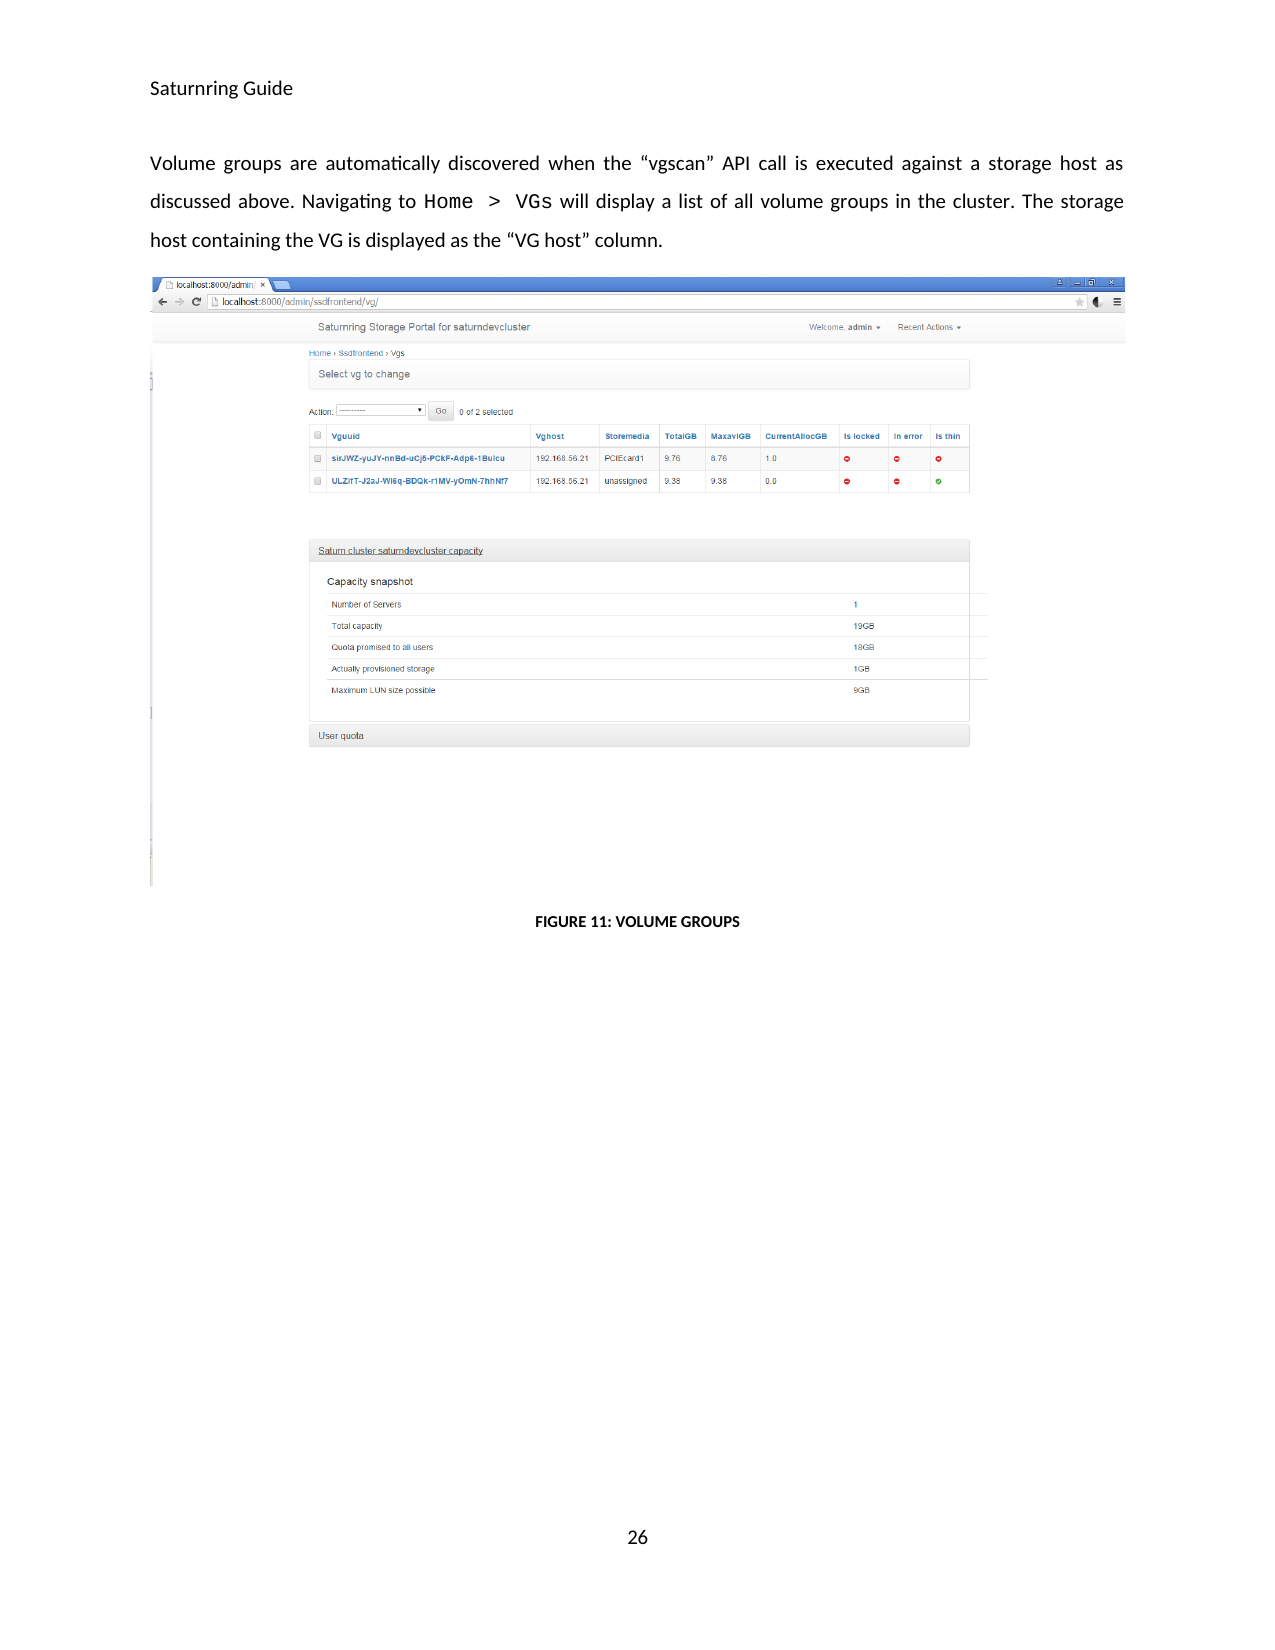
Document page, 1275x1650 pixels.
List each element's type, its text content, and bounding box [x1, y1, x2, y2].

picture [150, 277, 1125, 886]
text Volume groups are automatically discovered when the “vgscan” API call is executed against a storage host as discussed above. Navigating to Home > VGs will display a list of all volume groups in the cluster. The storage host containing the VG is displayed as the “VG host” column. [150, 150, 1125, 253]
